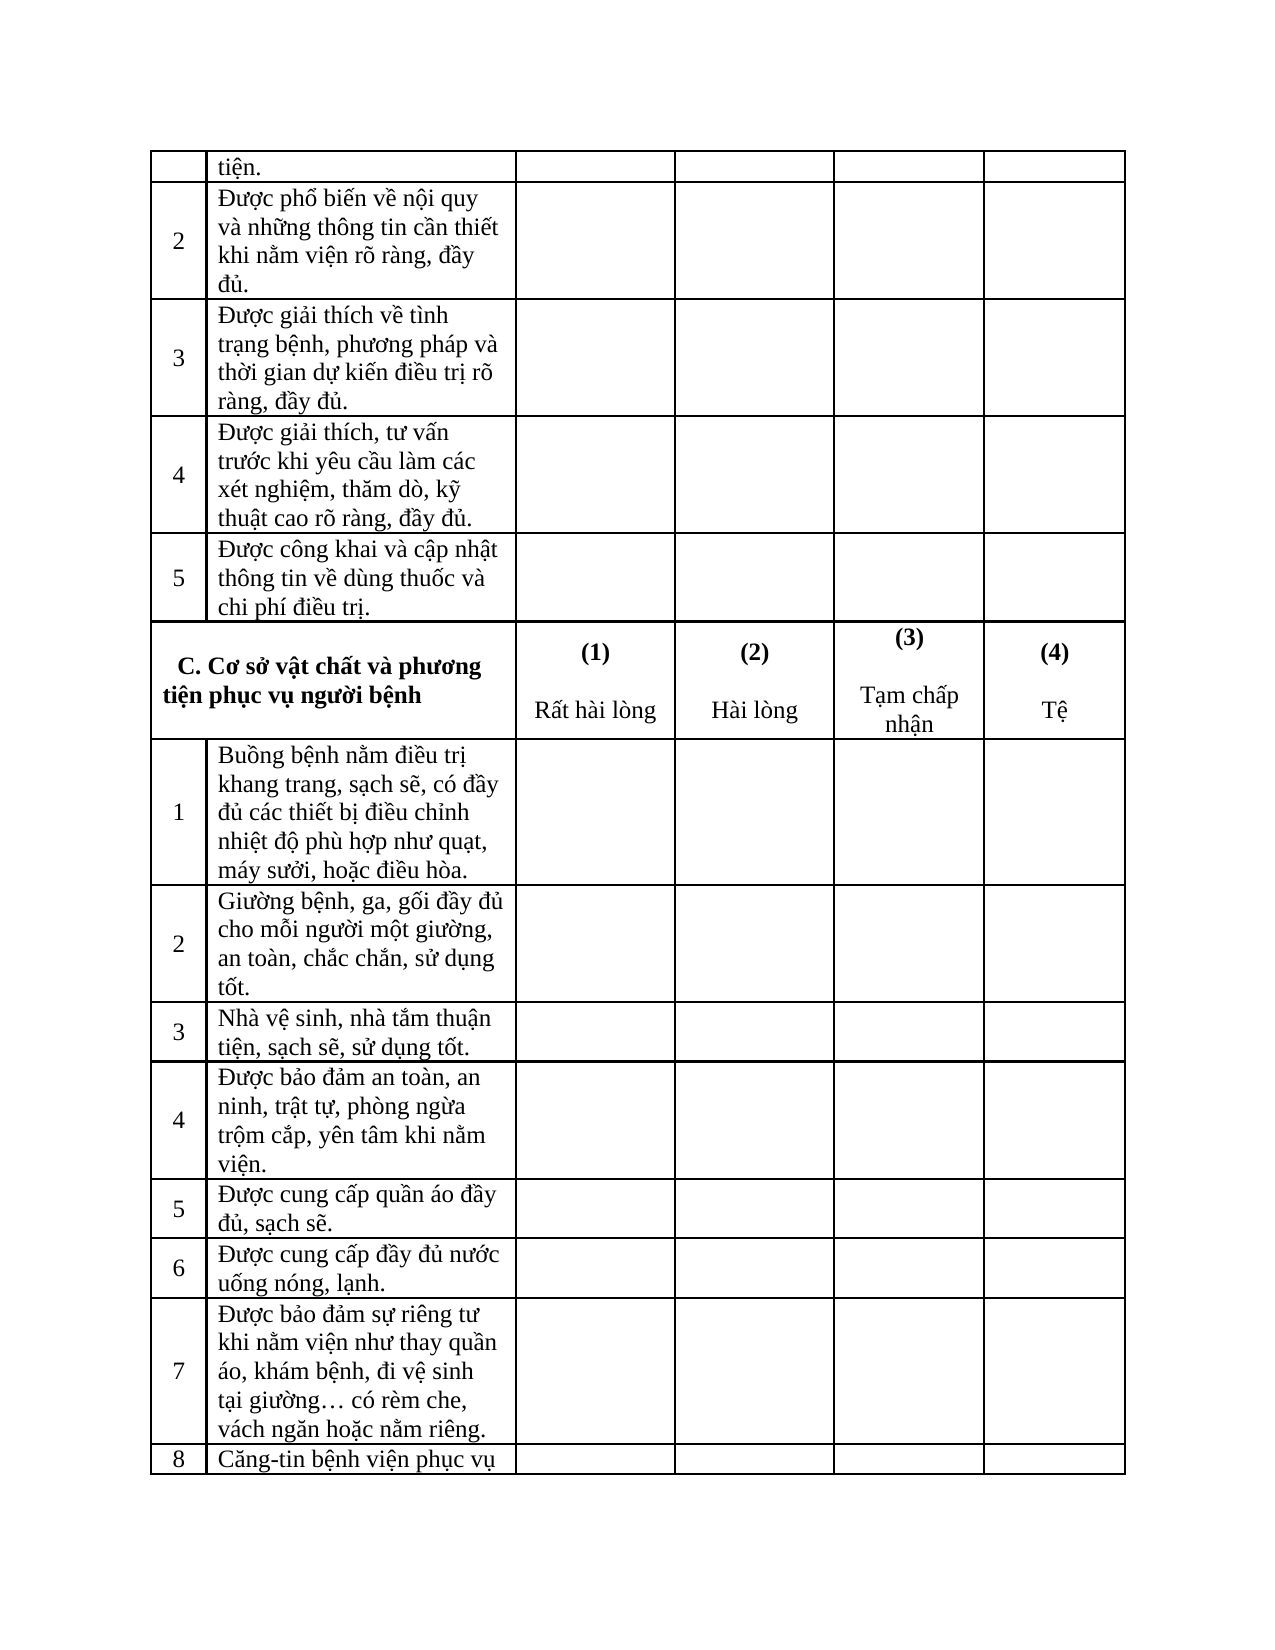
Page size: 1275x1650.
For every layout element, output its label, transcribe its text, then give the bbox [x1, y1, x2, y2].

table_cell (2) Hài lòng [676, 623, 833, 738]
table_cell [835, 417, 983, 532]
table_cell [676, 300, 833, 415]
table_cell 8 [152, 1445, 205, 1473]
table_cell [985, 886, 1124, 1001]
table_cell [835, 152, 983, 181]
table_cell 7 [152, 1299, 205, 1442]
table_cell [676, 417, 833, 532]
table_cell [985, 1445, 1124, 1473]
table_cell [676, 740, 833, 884]
table_cell [835, 1445, 983, 1473]
table_cell [985, 1003, 1124, 1060]
table_cell Được giải thích, tư vấn trước khi yêu cầu làm các xét nghiệm, thăm dò, kỹ thuật cao rõ ràng, đầy đủ. [208, 417, 515, 532]
table_cell [676, 1063, 833, 1177]
table_cell [517, 886, 674, 1001]
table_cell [208, 152, 515, 181]
table_cell [517, 1239, 674, 1297]
table_cell [835, 886, 983, 1001]
table_cell Nhà vệ sinh, nhà tắm thuận tiện, sạch sẽ, sử dụng tốt. [208, 1003, 515, 1060]
table_cell [835, 1299, 983, 1442]
table_cell 6 [152, 1239, 205, 1297]
table_cell [517, 417, 674, 532]
table_cell [517, 534, 674, 620]
table_cell 5 [152, 534, 205, 620]
table_cell Giường bệnh, ga, gối đầy đủ cho mỗi người một giường, an toàn, chắc chắn, sử dụng tốt. [208, 886, 515, 1001]
table_cell [676, 152, 833, 181]
table_cell [517, 740, 674, 884]
table_cell [985, 534, 1124, 620]
table_cell 1 [152, 152, 205, 181]
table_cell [208, 1445, 515, 1473]
table_cell [517, 1003, 674, 1060]
table_cell 3 [152, 1003, 205, 1060]
table_cell Được cung cấp đầy đủ nước uống nóng, lạnh. [208, 1239, 515, 1297]
table_cell [517, 183, 674, 298]
table_cell [985, 417, 1124, 532]
table_cell 1 [152, 740, 205, 884]
table_cell [835, 183, 983, 298]
table_cell [517, 1299, 674, 1442]
table_cell (3) Tạm chấp nhận [835, 623, 983, 738]
table_cell 2 [152, 183, 205, 298]
table_cell 4 [152, 417, 205, 532]
table_cell [835, 1003, 983, 1060]
table_cell [676, 886, 833, 1001]
table_cell 3 [152, 300, 205, 415]
table_cell (4) Tệ [985, 623, 1124, 738]
table_cell [835, 534, 983, 620]
table_cell 4 [152, 1063, 205, 1177]
table_cell Được giải thích về tình trạng bệnh, phương pháp và thời gian dự kiến điều trị rõ ràng, đầy đủ. [208, 300, 515, 415]
table_cell [517, 152, 674, 181]
table_cell Được bảo đảm an toàn, an ninh, trật tự, phòng ngừa trộm cắp, yên tâm khi nằm viện. [208, 1063, 515, 1177]
table_cell [985, 1180, 1124, 1237]
table_cell [517, 1063, 674, 1177]
table_cell [676, 1299, 833, 1442]
table_cell [676, 183, 833, 298]
table_cell [835, 300, 983, 415]
table_cell [676, 1239, 833, 1297]
table_cell [676, 1003, 833, 1060]
table_cell C. Cơ sở vật chất và phương tiện phục vụ người bệnh [152, 623, 515, 738]
table_cell [985, 152, 1124, 181]
table_cell [835, 1239, 983, 1297]
table_cell Được phổ biến về nội quy và những thông tin cần thiết khi nằm viện rõ ràng, đầy đủ. [208, 183, 515, 298]
table_cell [517, 300, 674, 415]
table_cell [985, 1063, 1124, 1177]
table_cell Buồng bệnh nằm điều trị khang trang, sạch sẽ, có đầy đủ các thiết bị điều chỉnh nhiệt độ phù hợp như quạt, máy sưởi, hoặc điều hòa. [208, 740, 515, 884]
table_cell [835, 1180, 983, 1237]
table_cell Được bảo đảm sự riêng tư khi nằm viện như thay quần áo, khám bệnh, đi vệ sinh tại giường… có rèm che, vách ngăn hoặc nằm riêng. [208, 1299, 515, 1442]
table_cell [517, 1445, 674, 1473]
table_cell [517, 1180, 674, 1237]
table_cell [985, 1239, 1124, 1297]
table_cell [985, 300, 1124, 415]
table_cell [676, 1445, 833, 1473]
table_cell Được công khai và cập nhật thông tin về dùng thuốc và chi phí điều trị. [208, 534, 515, 620]
table_cell [835, 740, 983, 884]
table_cell 5 [152, 1180, 205, 1237]
table_cell [985, 1299, 1124, 1442]
table_cell [676, 534, 833, 620]
table_cell 2 [152, 886, 205, 1001]
table_cell Được cung cấp quần áo đầy đủ, sạch sẽ. [208, 1180, 515, 1237]
table_cell (1) Rất hài lòng [517, 623, 674, 738]
table_cell [676, 1180, 833, 1237]
table_cell [835, 1063, 983, 1177]
table_cell [985, 183, 1124, 298]
table_cell [985, 740, 1124, 884]
